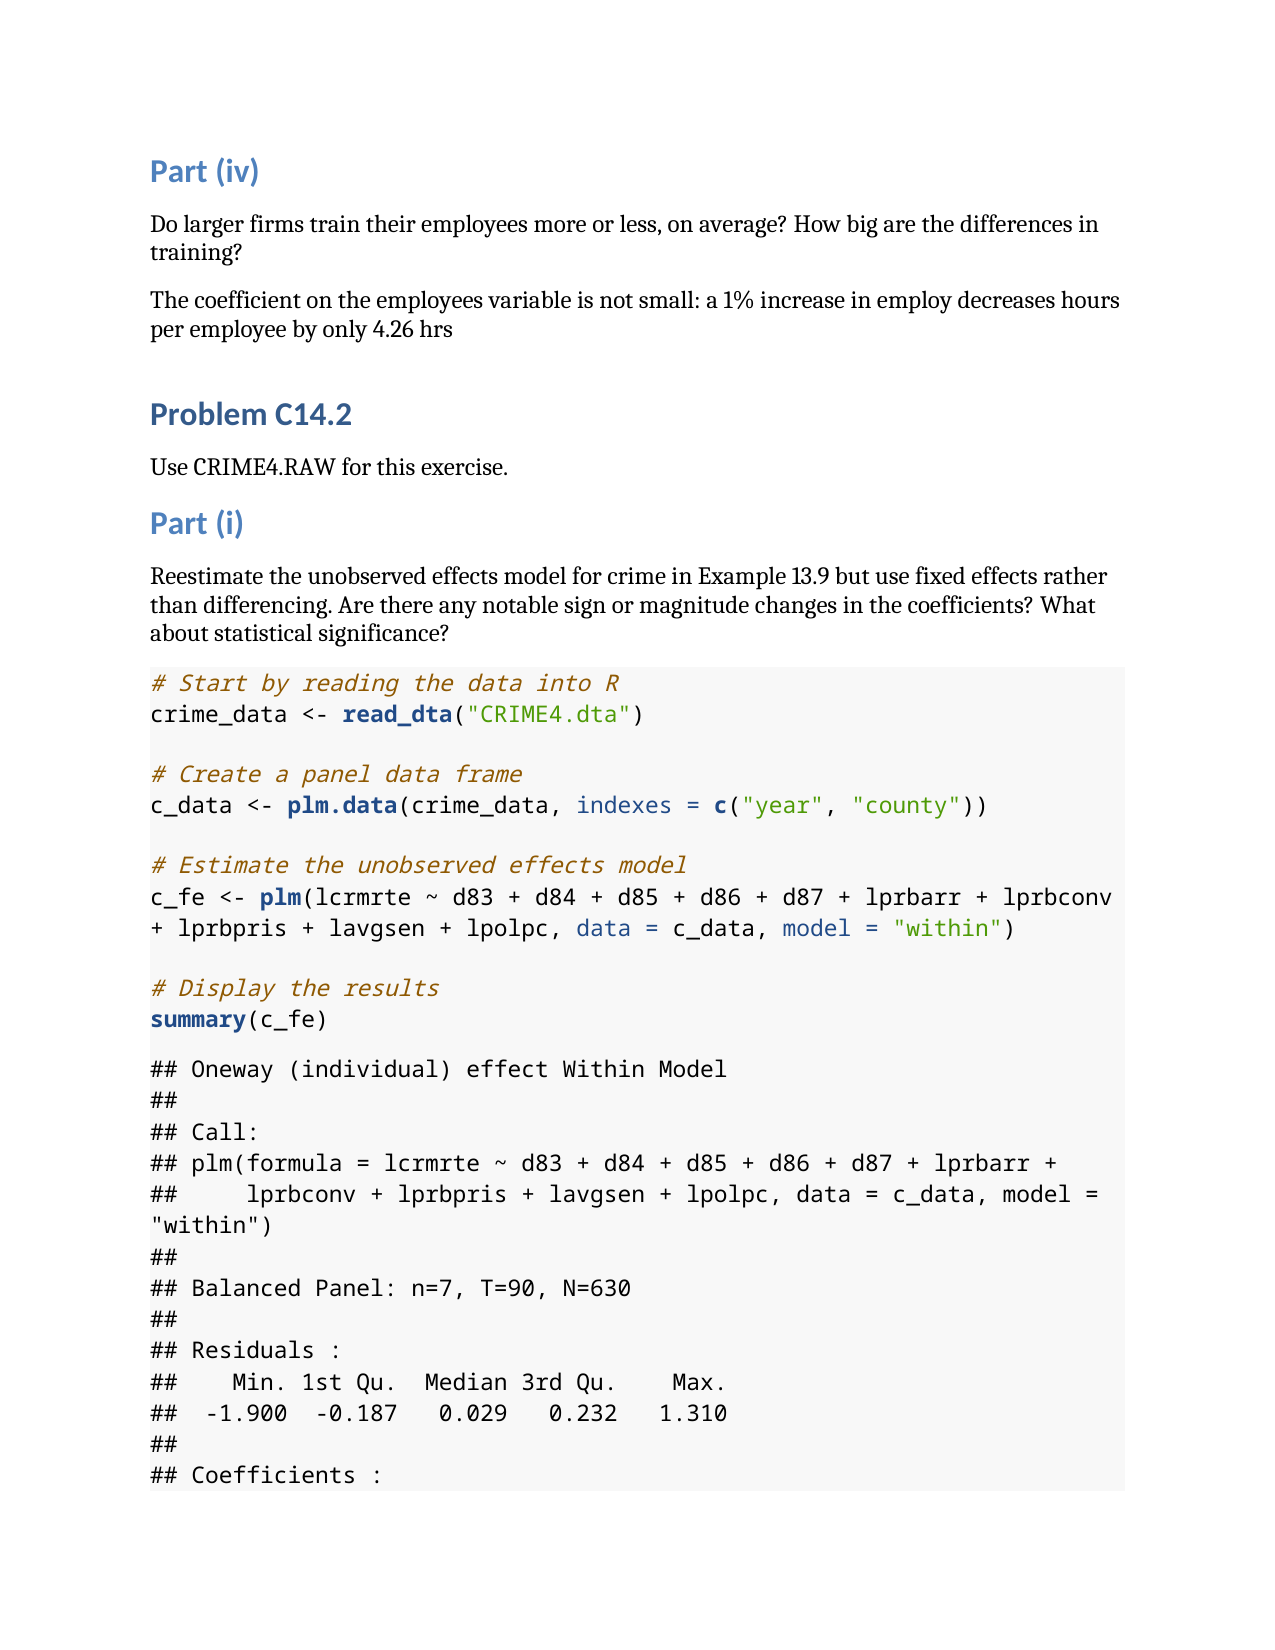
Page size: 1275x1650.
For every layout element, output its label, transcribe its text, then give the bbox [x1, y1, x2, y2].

subtitle Problem C14.2 [150, 393, 1125, 434]
text Do larger firms train their employees more or less, on average? How big are the differences in training? [150, 209, 1125, 267]
text Use CRIME4.RAW for this exercise. [150, 453, 1125, 481]
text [150, 1053, 1125, 1491]
subtitle Part (iv) [150, 150, 1125, 191]
text # Start by reading the data into R crime_data <- read_dta("CRIME4.dta") # Create a panel data frame c_data <- plm.data(crime_data, indexes = c("year", "county")) # Estimate the unobserved effects model c_fe <- plm(lcrmrte ~ d83 + d84 + d85 + d86 + d87 + lprbarr + lprbconv + lprbpris + lavgsen + lpolpc, data = c_data, model = "within") # Display the results summary(c_fe) [150, 667, 1125, 1034]
text The coefficient on the employees variable is not small: a 1% increase in employ decreases hours per employee by only 4.26 hrs [150, 286, 1125, 343]
text Reestimate the unobserved effects model for crime in Example 13.9 but use fixed effects rather than differencing. Are there any notable sign or magnitude changes in the coefficients? What about statistical significance? [150, 562, 1125, 648]
subtitle Part (i) [150, 502, 1125, 543]
